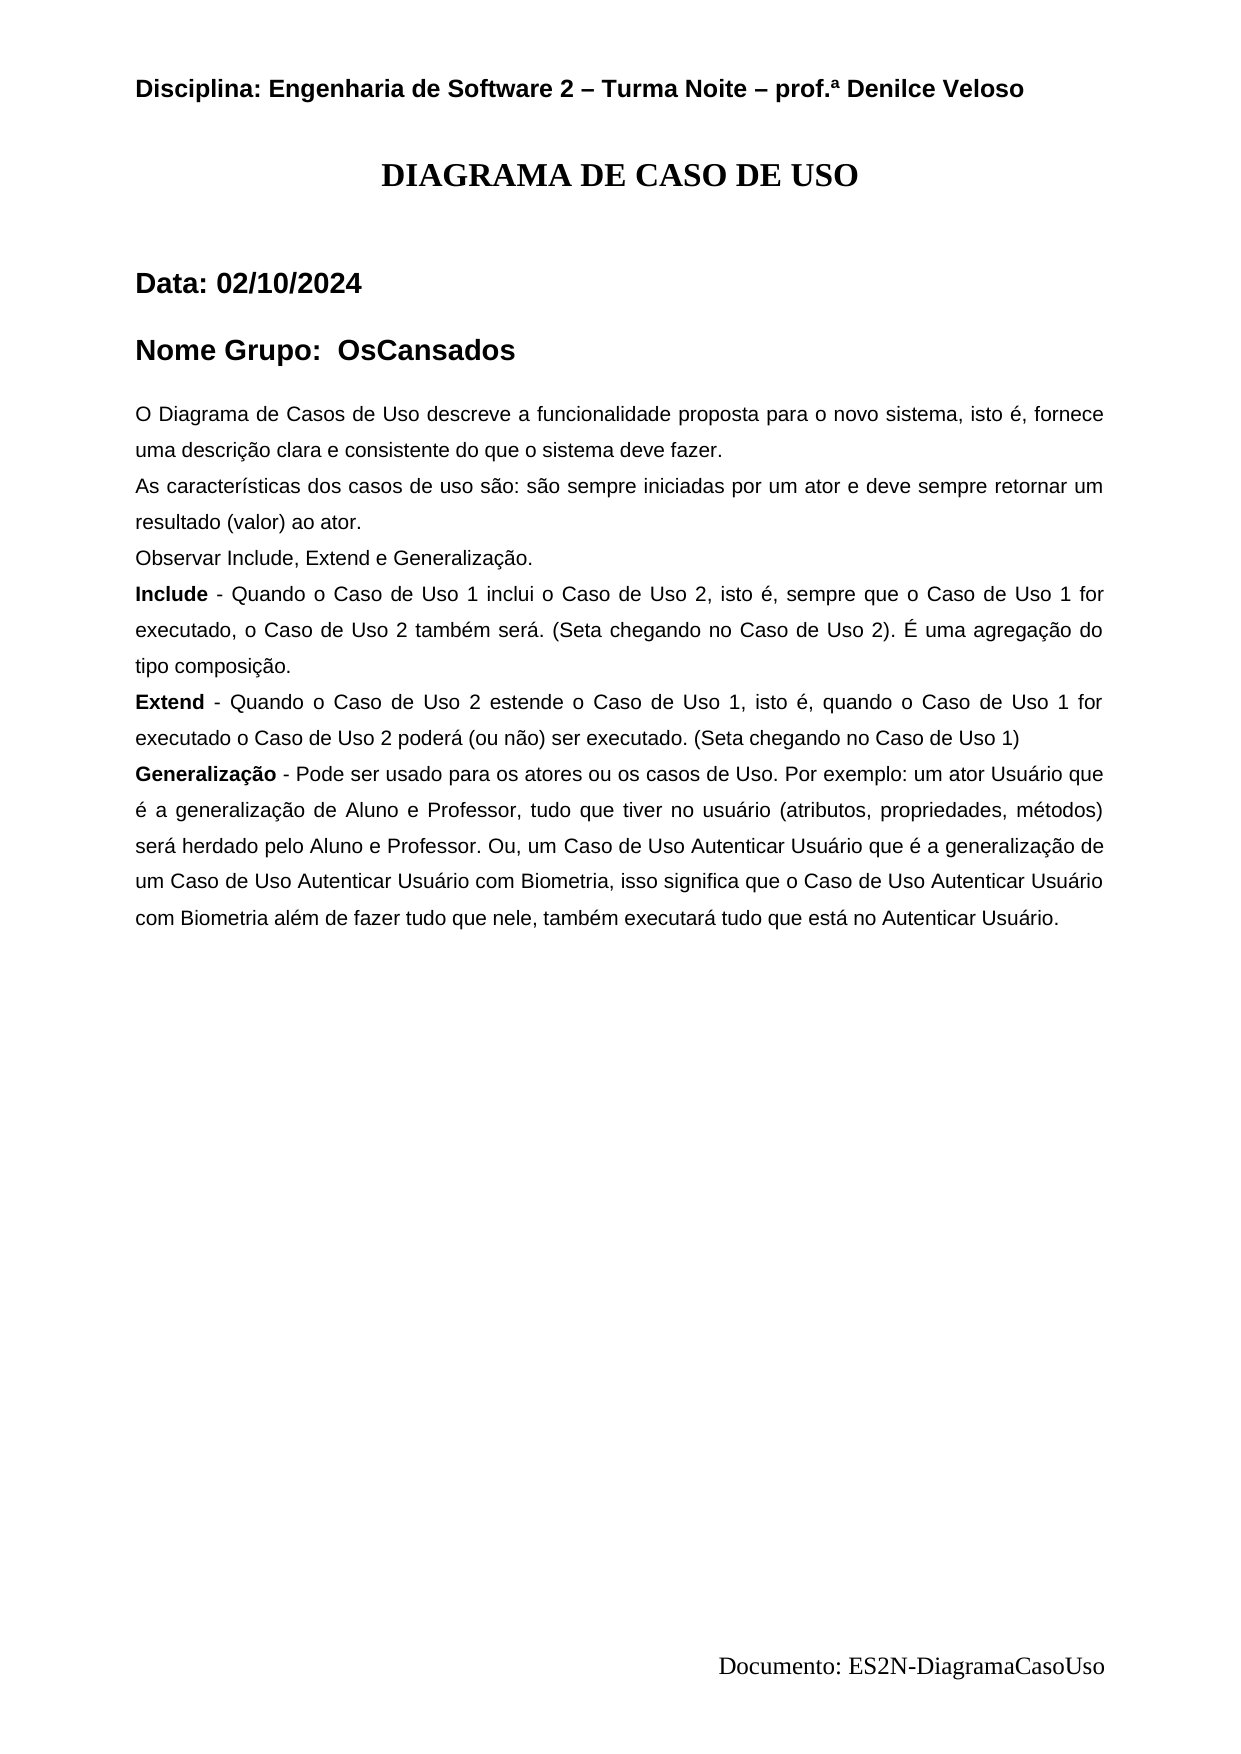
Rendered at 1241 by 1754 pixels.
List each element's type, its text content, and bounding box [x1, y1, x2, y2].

text Observar Include, Extend e Generalização. [135, 546, 1105, 570]
text O Diagrama de Casos de Uso descreve a funcionalidade proposta para o novo sistema, isto é, fornece uma descrição clara e consistente do que o sistema deve fazer. [135, 402, 1105, 462]
text Nome Grupo: OsCansados [135, 333, 1105, 366]
text As características dos casos de uso são: são sempre iniciadas por um ator e deve sempre retornar um resultado (valor) ao ator. [135, 474, 1105, 534]
text Include - Quando o Caso de Uso 1 inclui o Caso de Uso 2, isto é, sempre que o Caso de Uso 1 for executado, o Caso de Uso 2 também será. (Seta chegando no Caso de Uso 2). É uma agregação do tipo composição. [135, 582, 1105, 678]
text Data: 02/10/2024 [135, 266, 1105, 299]
text DIAGRAMA DE CASO DE USO [135, 155, 1105, 194]
text Generalização - Pode ser usado para os atores ou os casos de Uso. Por exemplo: um ator Usuário que é a generalização de Aluno e Professor, tudo que tiver no usuário (atributos, propriedades, métodos) será herdado pelo Aluno e Professor. Ou, um Caso de Uso Autenticar Usuário que é a generalização de um Caso de Uso Autenticar Usuário com Biometria, isso significa que o Caso de Uso Autenticar Usuário com Biometria além de fazer tudo que nele, também executará tudo que está no Autenticar Usuário. [135, 762, 1105, 929]
text Extend - Quando o Caso de Uso 2 estende o Caso de Uso 1, isto é, quando o Caso de Uso 1 for executado o Caso de Uso 2 poderá (ou não) ser executado. (Seta chegando no Caso de Uso 1) [135, 690, 1105, 749]
